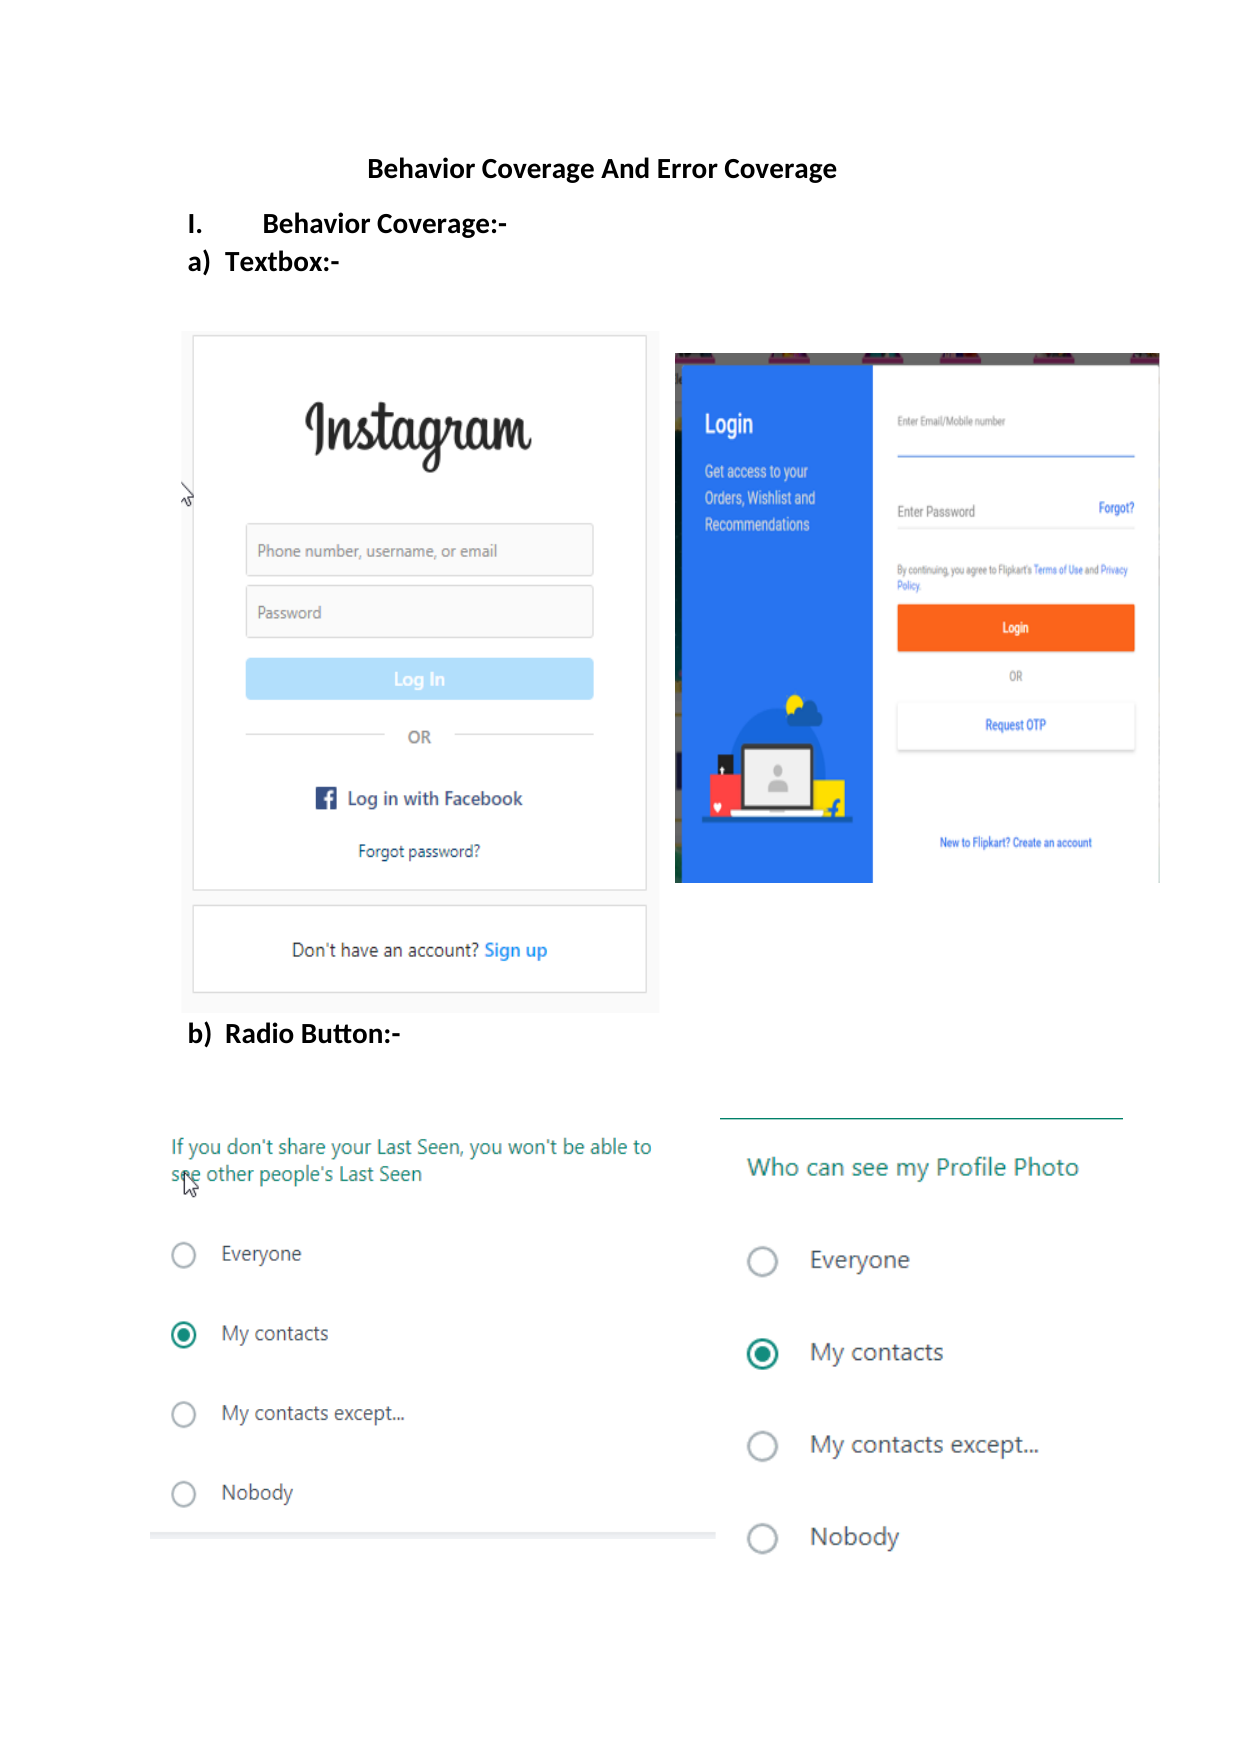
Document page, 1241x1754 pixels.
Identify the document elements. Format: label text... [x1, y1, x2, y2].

list Behavior Coverage:- [187, 205, 1090, 241]
list Textbox:- [187, 243, 1090, 279]
picture [720, 1118, 1123, 1575]
text Behavior Coverage And Error Coverage [150, 150, 1090, 186]
picture [181, 331, 660, 1013]
picture [675, 353, 1160, 883]
picture [150, 1115, 716, 1539]
